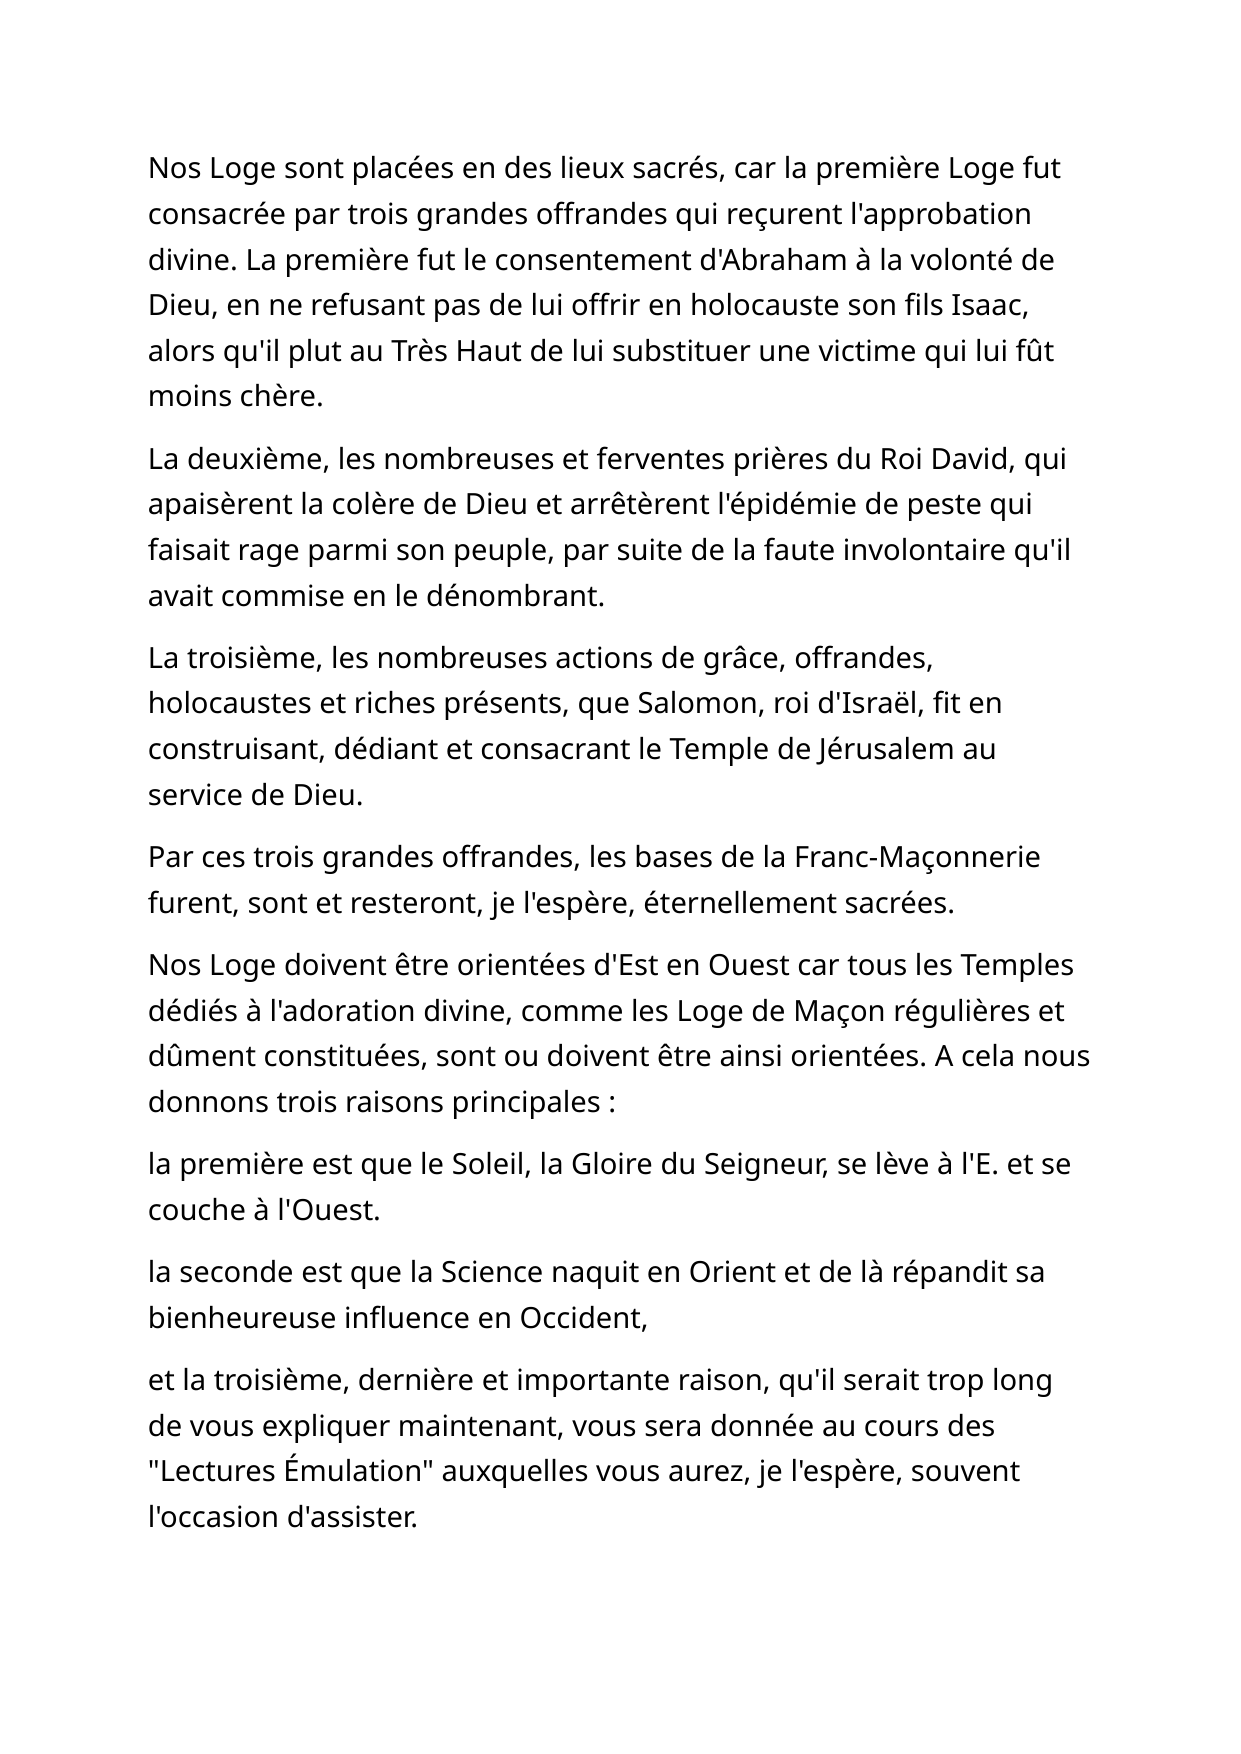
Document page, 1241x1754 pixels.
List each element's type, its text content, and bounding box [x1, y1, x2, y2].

text et la troisième, dernière et importante raison, qu'il serait trop long de vous expliquer maintenant, vous sera donnée au cours des "Lectures Émulation" auxquelles vous aurez, je l'espère, souvent l'occasion d'assister. [148, 1359, 1093, 1536]
text Par ces trois grandes offrandes, les bases de la Franc-Maçonnerie furent, sont et resteront, je l'espère, éternellement sacrées. [148, 836, 1093, 922]
text La deuxième, les nombreuses et ferventes prières du Roi David, qui apaisèrent la colère de Dieu et arrêtèrent l'épidémie de peste qui faisait rage parmi son peuple, par suite de la faute involontaire qu'il avait commise en le dénombrant. [148, 438, 1093, 614]
text la seconde est que la Science naquit en Orient et de là répandit sa bienheureuse influence en Occident, [148, 1251, 1093, 1337]
text la première est que le Soleil, la Gloire du Seigneur, se lève à l'E. et se couche à l'Ouest. [148, 1143, 1093, 1229]
text Nos Loge sont placées en des lieux sacrés, car la première Loge fut consacrée par trois grandes offrandes qui reçurent l'approbation divine. La première fut le consentement d'Abraham à la volonté de Dieu, en ne refusant pas de lui offrir en holocauste son fils Isaac, alors qu'il plut au Très Haut de lui substituer une victime qui lui fût moins chère. [148, 148, 1093, 415]
text La troisième, les nombreuses actions de grâce, offrandes, holocaustes et riches présents, que Salomon, roi d'Israël, fit en construisant, dédiant et consacrant le Temple de Jérusalem au service de Dieu. [148, 637, 1093, 814]
text Nos Loge doivent être orientées d'Est en Ouest car tous les Temples dédiés à l'adoration divine, comme les Loge de Maçon régulières et dûment constituées, sont ou doivent être ainsi orientées. A cela nous donnons trois raisons principales : [148, 944, 1093, 1121]
